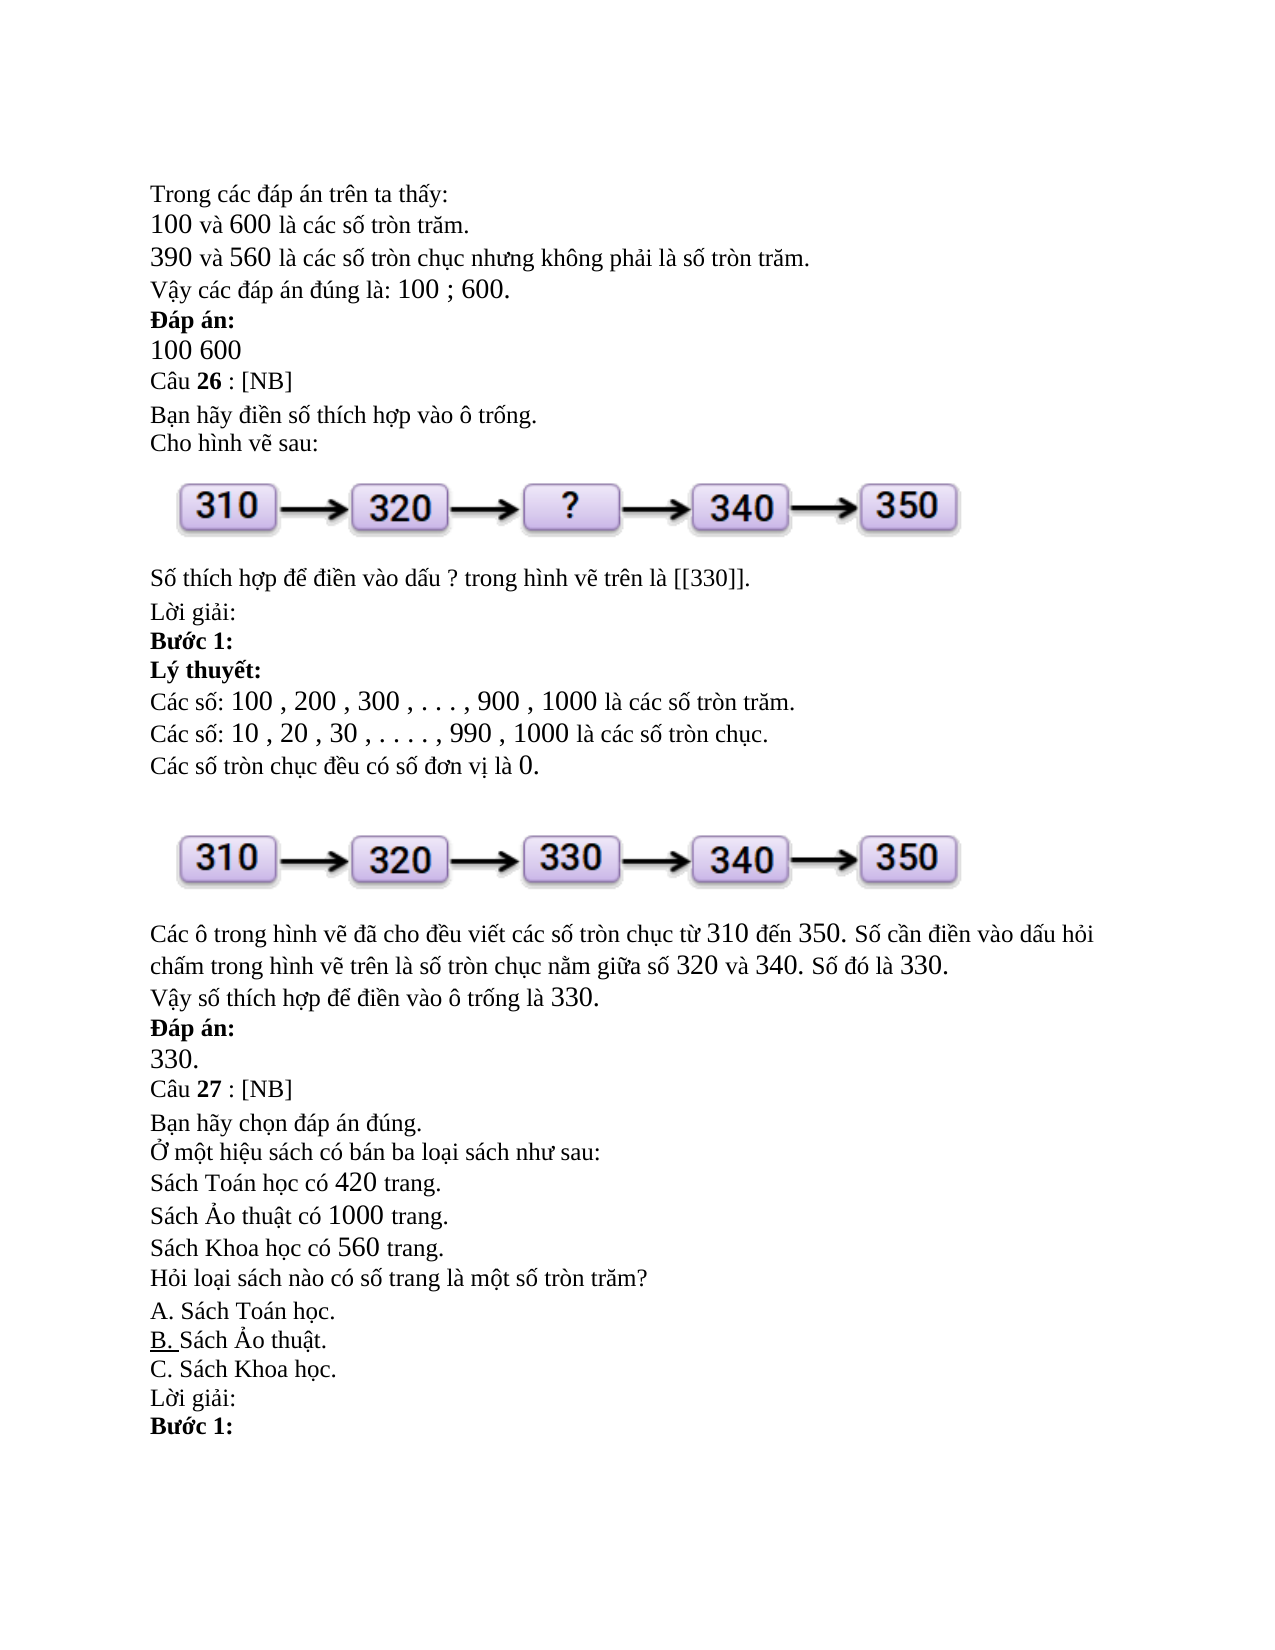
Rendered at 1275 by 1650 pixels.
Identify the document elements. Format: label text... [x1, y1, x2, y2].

text C. Sách Khoa học. [150, 1354, 1125, 1383]
text Câu 27 : [NB] [150, 1074, 1125, 1103]
text Bạn hãy chọn đáp án đúng. Ở một hiệu sách có bán ba loại sách như sau: Sách Toán học có 420 trang. Sách Ảo thuật có 1000 trang. Sách Khoa học có 560 trang. Hỏi loại sách nào có số trang là một số tròn trăm? [150, 1108, 1125, 1291]
text Bước 1: [150, 1411, 1125, 1440]
text B. Sách Ảo thuật. [150, 1325, 1125, 1354]
picture [150, 457, 988, 564]
text Lời giải: [150, 1383, 1125, 1411]
text Câu 26 : [NB] [150, 366, 1125, 394]
text Lời giải: [150, 597, 1125, 626]
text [150, 150, 1125, 366]
text Lý thuyết: Các số: 100 , 200 , 300 , . . . , 900 , 1000 là các số tròn trăm. Các số: 10 , 20 , 30 , . . . . , 990 , 1000 là các số tròn chục. Các số tròn chục đều có số đơn vị là 0. Các ô trong hình vẽ đã cho đều viết các số tròn chục từ 310 đến 350. Số cần điền vào dấu hỏi chấm trong hình vẽ trên là số tròn chục nằm giữa số 320 và 340. Số đó là 330. Vậy số thích hợp để điền vào ô trống là 330. Đáp án: 330. [150, 655, 1125, 1074]
picture [150, 809, 988, 916]
text Bước 1: [150, 626, 1125, 655]
text A. Sách Toán học. [150, 1296, 1125, 1325]
